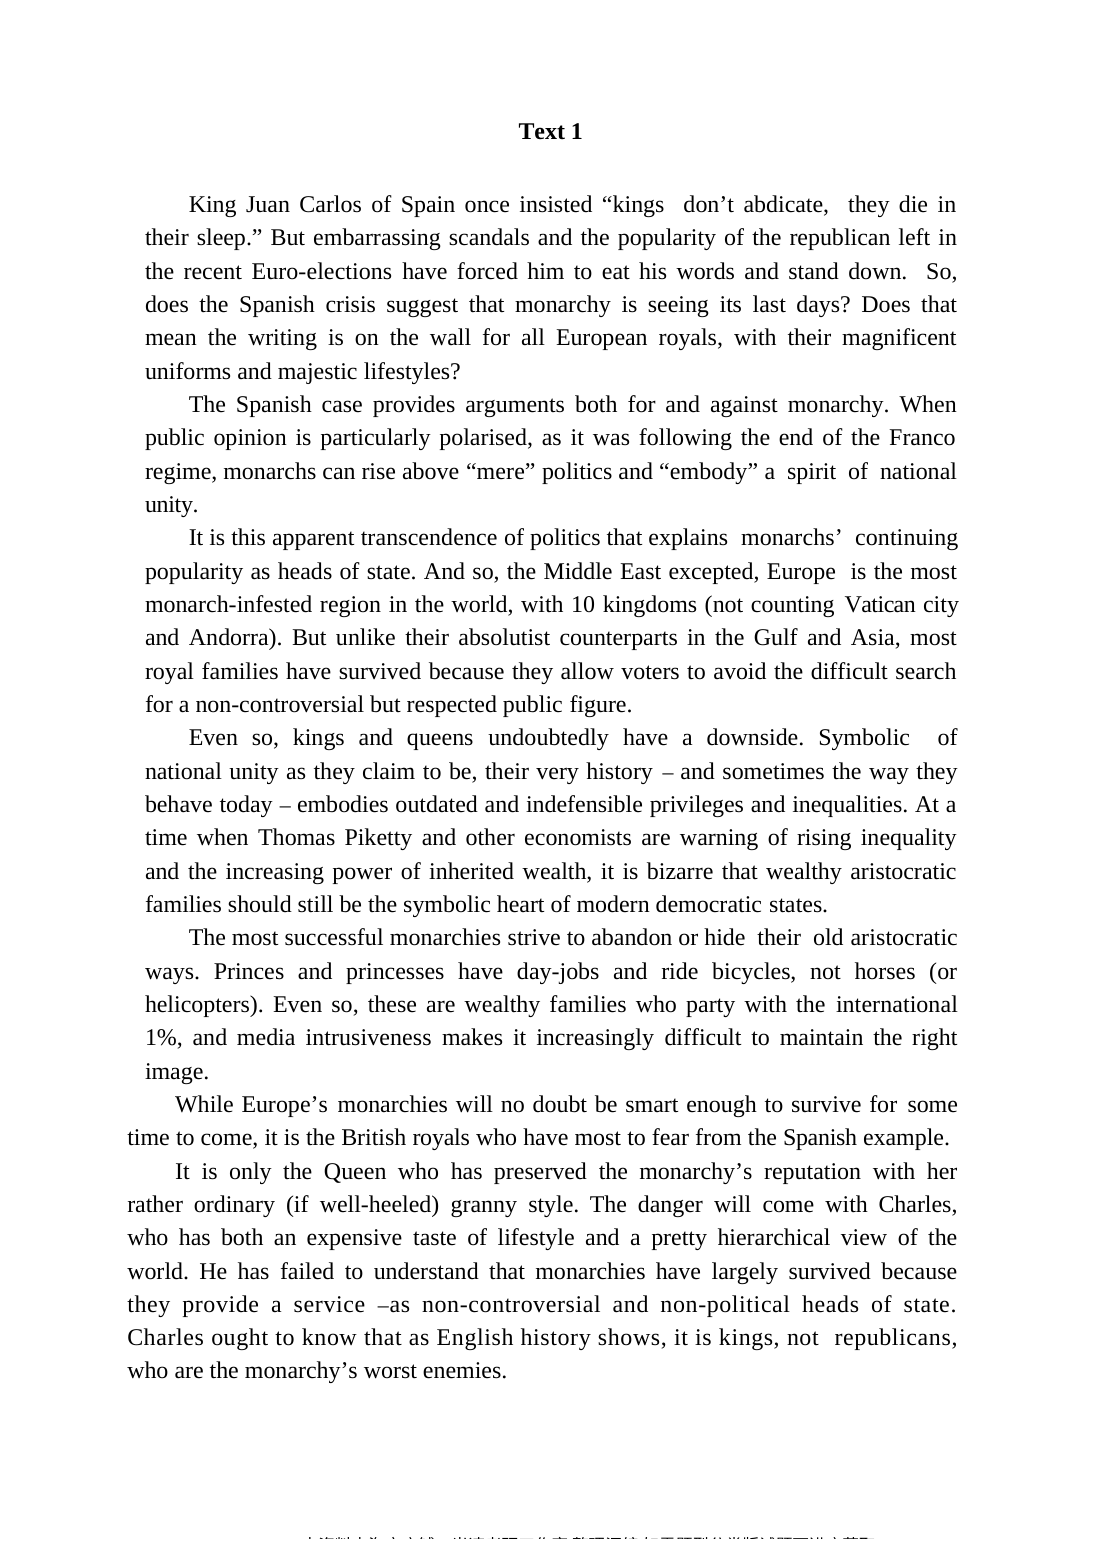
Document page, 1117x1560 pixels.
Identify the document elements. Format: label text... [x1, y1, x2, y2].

text While Europe’s monarchies will no doubt be smart enough to survive for some time to come, it is the British royals who have most to fear from the Spanish example. [127, 1090, 958, 1151]
text The most successful monarchies strive to abandon or hide their old aristocratic ways. Princes and princesses have day-jobs and ride bicycles, not horses (or helicopters). Even so, these are wealthy families who party with the international 1%, and media intrusiveness makes it increasingly difficult to maintain the right image. [145, 923, 958, 1084]
text It is only the Queen who has preserved the monarchy’s reputation with her rather ordinary (if well-heeled) granny style. The danger will come with Charles, who has both an expensive taste of lifestyle and a pretty hierarchical view of the world. He has failed to understand that monarchies have largely survived because they provide a service –as non-controversial and non-political heads of state. Charles ought to know that as English history shows, it is kings, not republicans, [127, 1157, 958, 1351]
text who are the monarchy’s worst enemies. [127, 1357, 1117, 1384]
text It is this apparent transcendence of politics that explains monarchs’ continuing popularity as heads of state. And so, the Middle East excepted, Europe is the most monarch-infested region in the world, with 10 kingdoms (not counting Vatican city and Andorra). But unlike their absolutist counterparts in the Gulf and Asia, most royal families have survived because they allow voters to avoid the difficult search for a non-controversial but respected public figure. [145, 523, 959, 718]
text Even so, kings and queens undoubtedly have a downside. Symbolic of national unity as they claim to be, their very history – and sometimes the way they behave today – embodies outdated and indefensible privileges and inequalities. At a time when Thomas Piketty and other economists are warning of rising inequality and the increasing power of inherited wealth, it is bizarre that wealthy aristocratic families should still be the symbolic heart of modern democratic states. [145, 723, 958, 918]
text King Juan Carlos of Spain once insisted “kings don’t abdicate, they die in their sleep.” But embarrassing scandals and the popularity of the republican left in the recent Euro-elections have forced him to eat his words and stand down. So, does the Spanish crisis suggest that monarchy is seeing its last days? Does that mean the writing is on the wall for all European royals, with their magnificent uniforms and majestic lifestyles? [145, 190, 958, 384]
text The Spanish case provides arguments both for and against monarchy. When public opinion is particularly polarised, as it was following the end of the Franco regime, monarchs can rise above “mere” politics and “embody” a spirit of national unity. [145, 390, 958, 518]
subtitle Text 1 [518, 117, 1117, 144]
